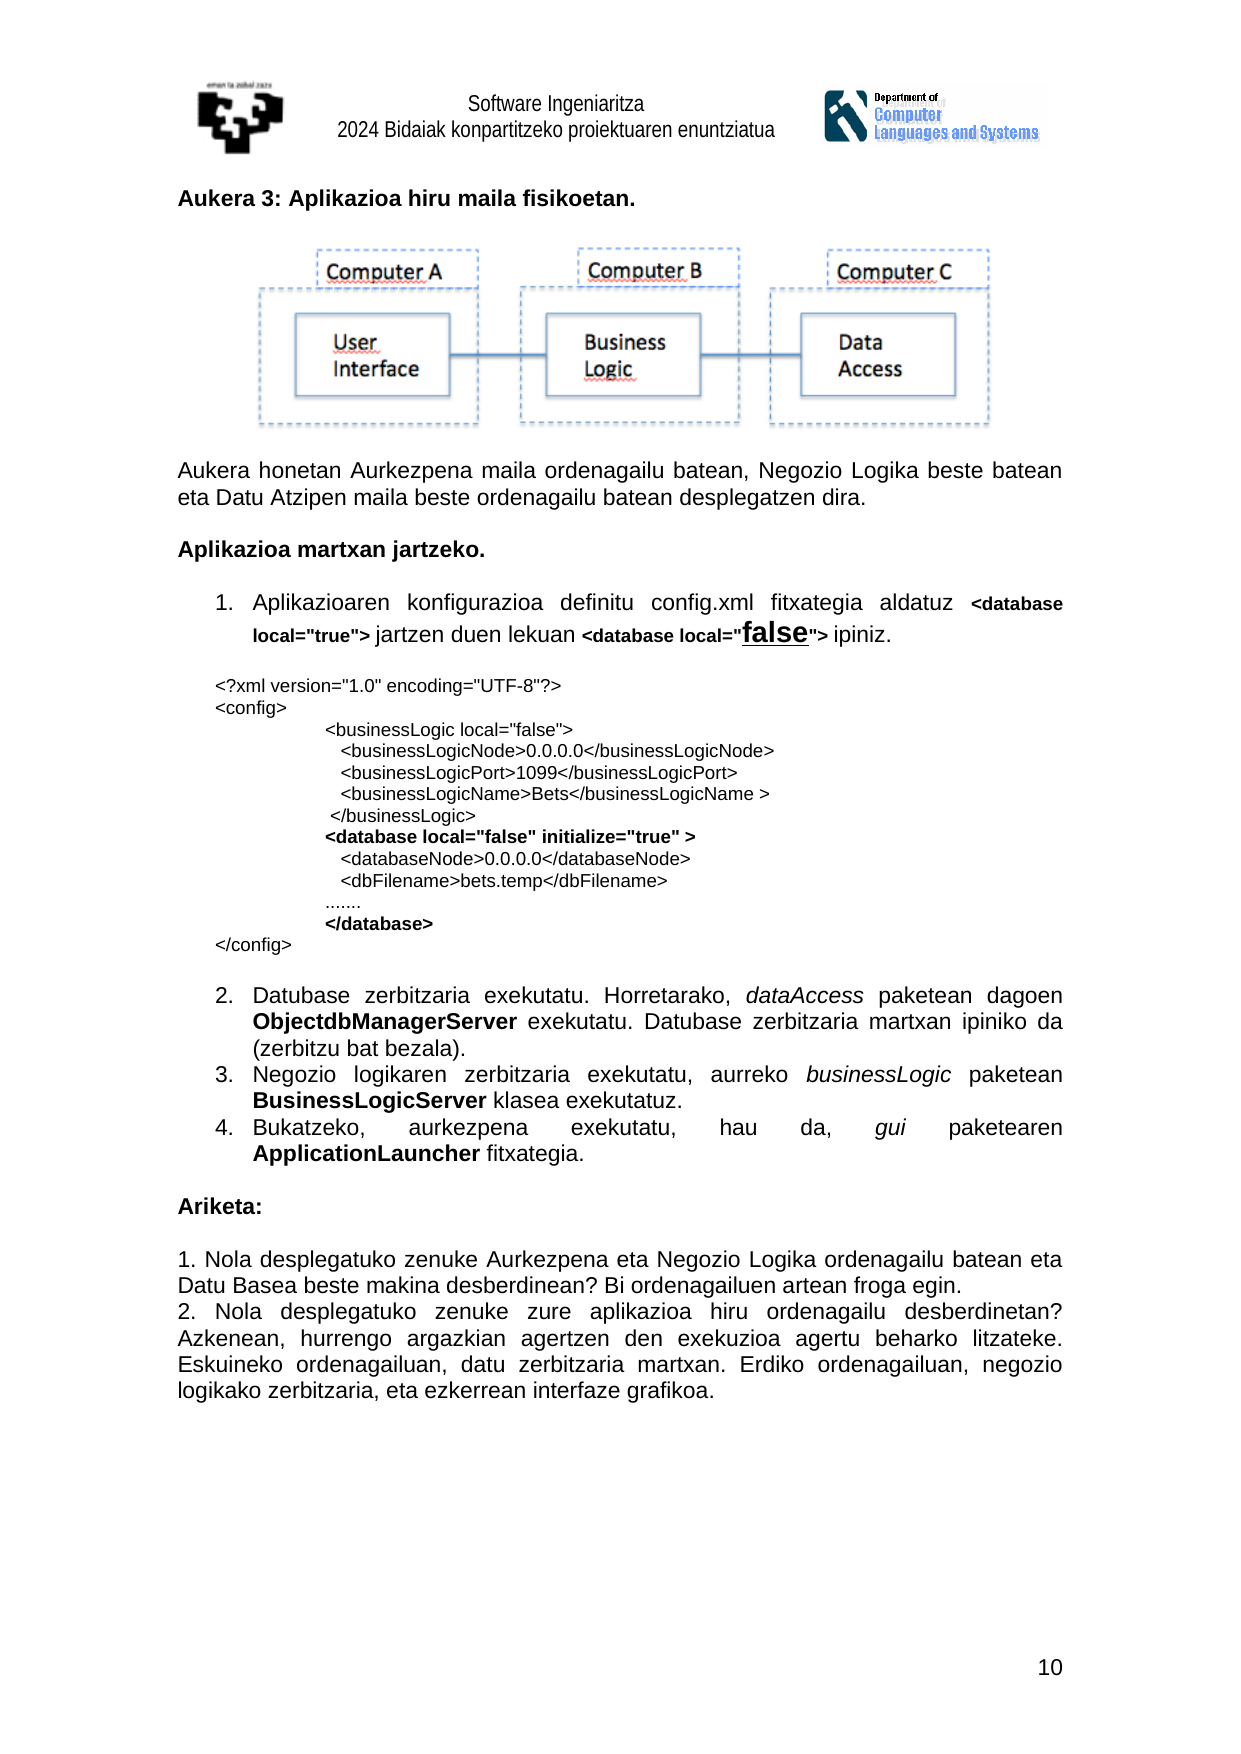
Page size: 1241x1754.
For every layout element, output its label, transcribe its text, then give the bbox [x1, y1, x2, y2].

text <config> [215, 697, 1063, 718]
text <businessLogicPort>1099</businessLogicPort> [215, 762, 1063, 783]
picture [818, 82, 1052, 150]
text <businessLogicName>Bets</businessLogicName > [215, 783, 1063, 805]
text Aplikazioa martxan jartzeko. [177, 536, 1063, 563]
text Aukera honetan Aurkezpena maila ordenagailu batean, Negozio Logika beste batean eta Datu Atzipen maila beste ordenagailu batean desplegatzen dira. [177, 457, 1063, 510]
picture [244, 237, 997, 431]
text <businessLogic local="false"> [215, 718, 1063, 740]
text <databaseNode>0.0.0.0</databaseNode> [215, 848, 1063, 869]
text Ariketa: [177, 1193, 1063, 1219]
list Negozio logikaren zerbitzaria exekutatu, aurreko businessLogic paketean BusinessLogicServer klasea exekutatuz. [215, 1061, 1063, 1114]
text 2. Nola desplegatuko zenuke zure aplikazioa hiru ordenagailu desberdinetan? Azkenean, hurrengo argazkian agertzen den exekuzioa agertu beharko litzateke. Eskuineko ordenagailuan, datu zerbitzaria martxan. Erdiko ordenagailuan, negozio logikako zerbitzaria, eta ezkerrean interfaze grafikoa. [177, 1298, 1063, 1404]
text Aukera 3: Aplikazioa hiru maila fisikoetan. [177, 184, 1063, 211]
text 1. Nola desplegatuko zenuke Aurkezpena eta Negozio Logika ordenagailu batean eta Datu Basea beste makina desberdinean? Bi ordenagailuen artean froga egin. [177, 1246, 1063, 1298]
text </config> [215, 934, 1063, 982]
text </database> [215, 912, 1063, 934]
text <database local="false" initialize="true" > [215, 826, 1063, 848]
list Datubase zerbitzaria exekutatu. Horretarako, dataAccess paketean dagoen ObjectdbManagerServer exekutatu. Datubase zerbitzaria martxan ipiniko da (zerbitzu bat bezala). [215, 982, 1063, 1061]
text <businessLogicNode>0.0.0.0</businessLogicNode> [215, 740, 1063, 762]
text </businessLogic> [215, 805, 1063, 826]
picture [188, 73, 294, 159]
text <?xml version="1.0" encoding="UTF-8"?> [215, 675, 1063, 697]
text <dbFilename>bets.temp</dbFilename> [215, 869, 1063, 891]
list Aplikazioaren konfigurazioa definitu config.xml fitxategia aldatuz <database local="true"> jartzen duen lekuan <database local="false"> ipiniz. [215, 589, 1063, 649]
list Bukatzeko, aurkezpena exekutatu, hau da, gui paketearen ApplicationLauncher fitxategia. [215, 1114, 1063, 1166]
text ....... [215, 891, 1063, 912]
